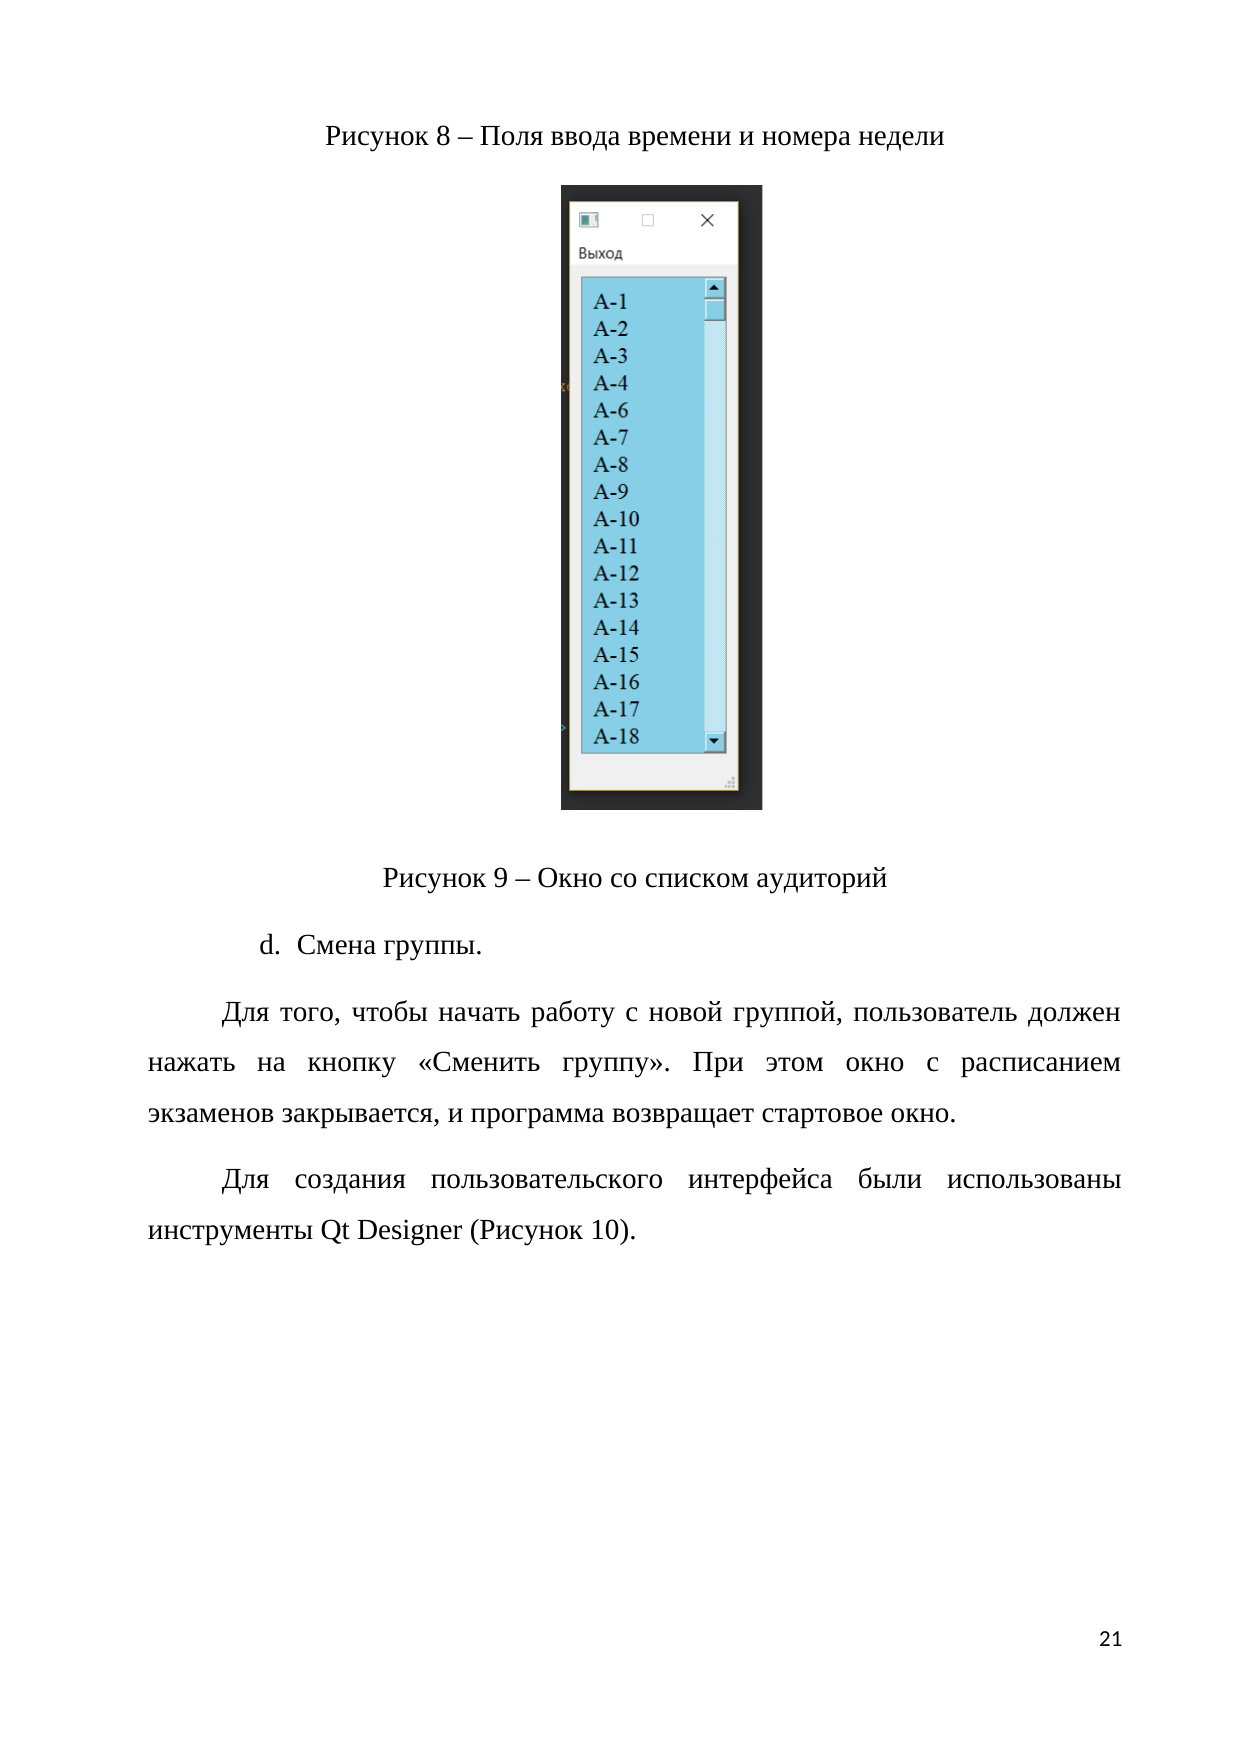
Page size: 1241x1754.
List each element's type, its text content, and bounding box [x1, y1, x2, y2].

list Смена группы. [259, 927, 1122, 961]
picture [561, 185, 763, 810]
text Для создания пользовательского интерфейса были использованы инструменты Qt Designer (Рисунок 10). [148, 1162, 1122, 1246]
text Для того, чтобы начать работу с новой группой, пользователь должен нажать на кнопку «Сменить группу». При этом окно с расписанием экзаменов закрывается, и программа возвращает стартовое окно. [148, 994, 1122, 1128]
text Рисунок 8 – Поля ввода времени и номера недели [148, 118, 1122, 152]
text Рисунок 9 – Окно со списком аудиторий [148, 185, 1122, 894]
